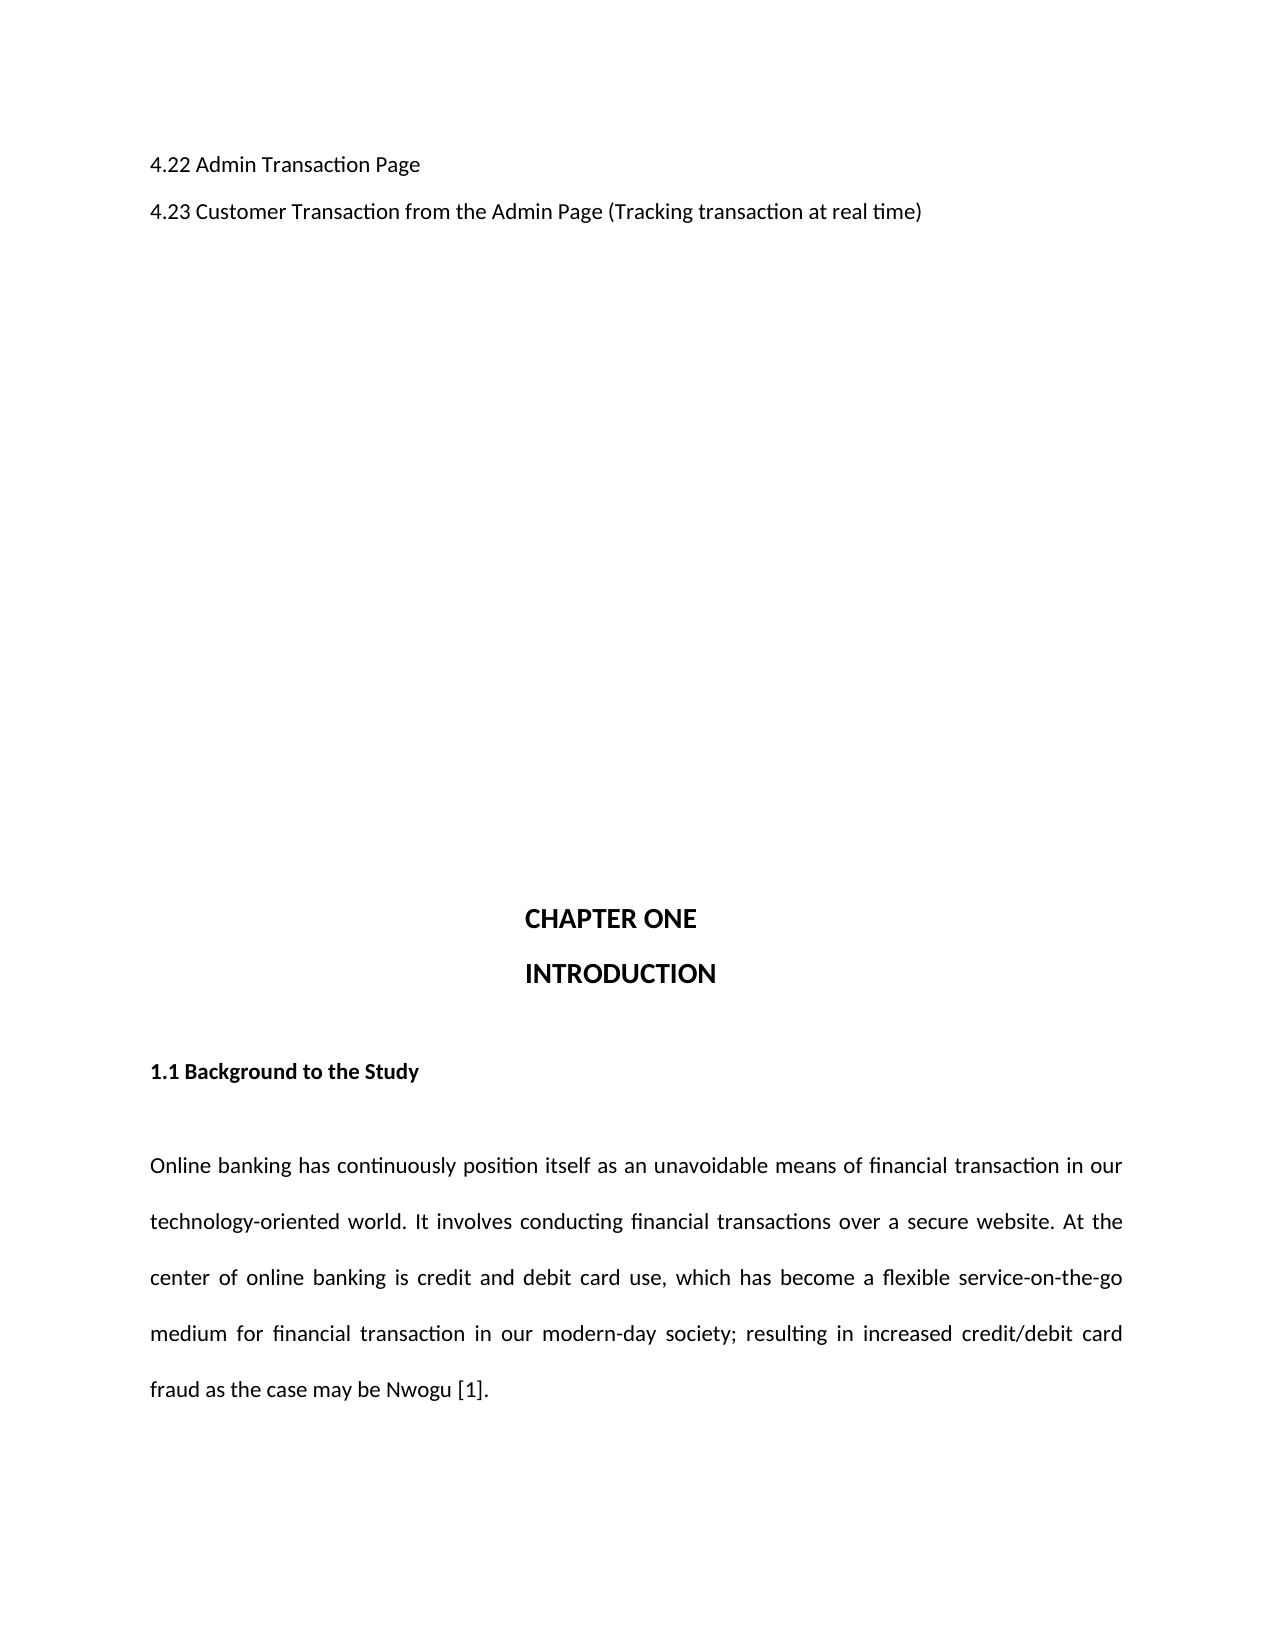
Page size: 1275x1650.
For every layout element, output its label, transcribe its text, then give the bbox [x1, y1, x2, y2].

text Online banking has continuously position itself as an unavoidable means of financial transaction in our technology-oriented world. It involves conducting financial transactions over a secure website. At the center of online banking is credit and debit card use, which has become a flexible service-on-the-go medium for financial transaction in our modern-day society; resulting in increased credit/debit card fraud as the case may be Nwogu [1]. [150, 1151, 1125, 1403]
text INTRODUCTION [450, 955, 1125, 991]
text CHAPTER ONE [525, 900, 1125, 936]
text 4.22 Admin Transaction Page [150, 150, 1125, 178]
text 4.23 Customer Transaction from the Admin Page (Tracking transaction at real time) [150, 197, 1125, 225]
text 1.1 Background to the Study [150, 1057, 1125, 1085]
